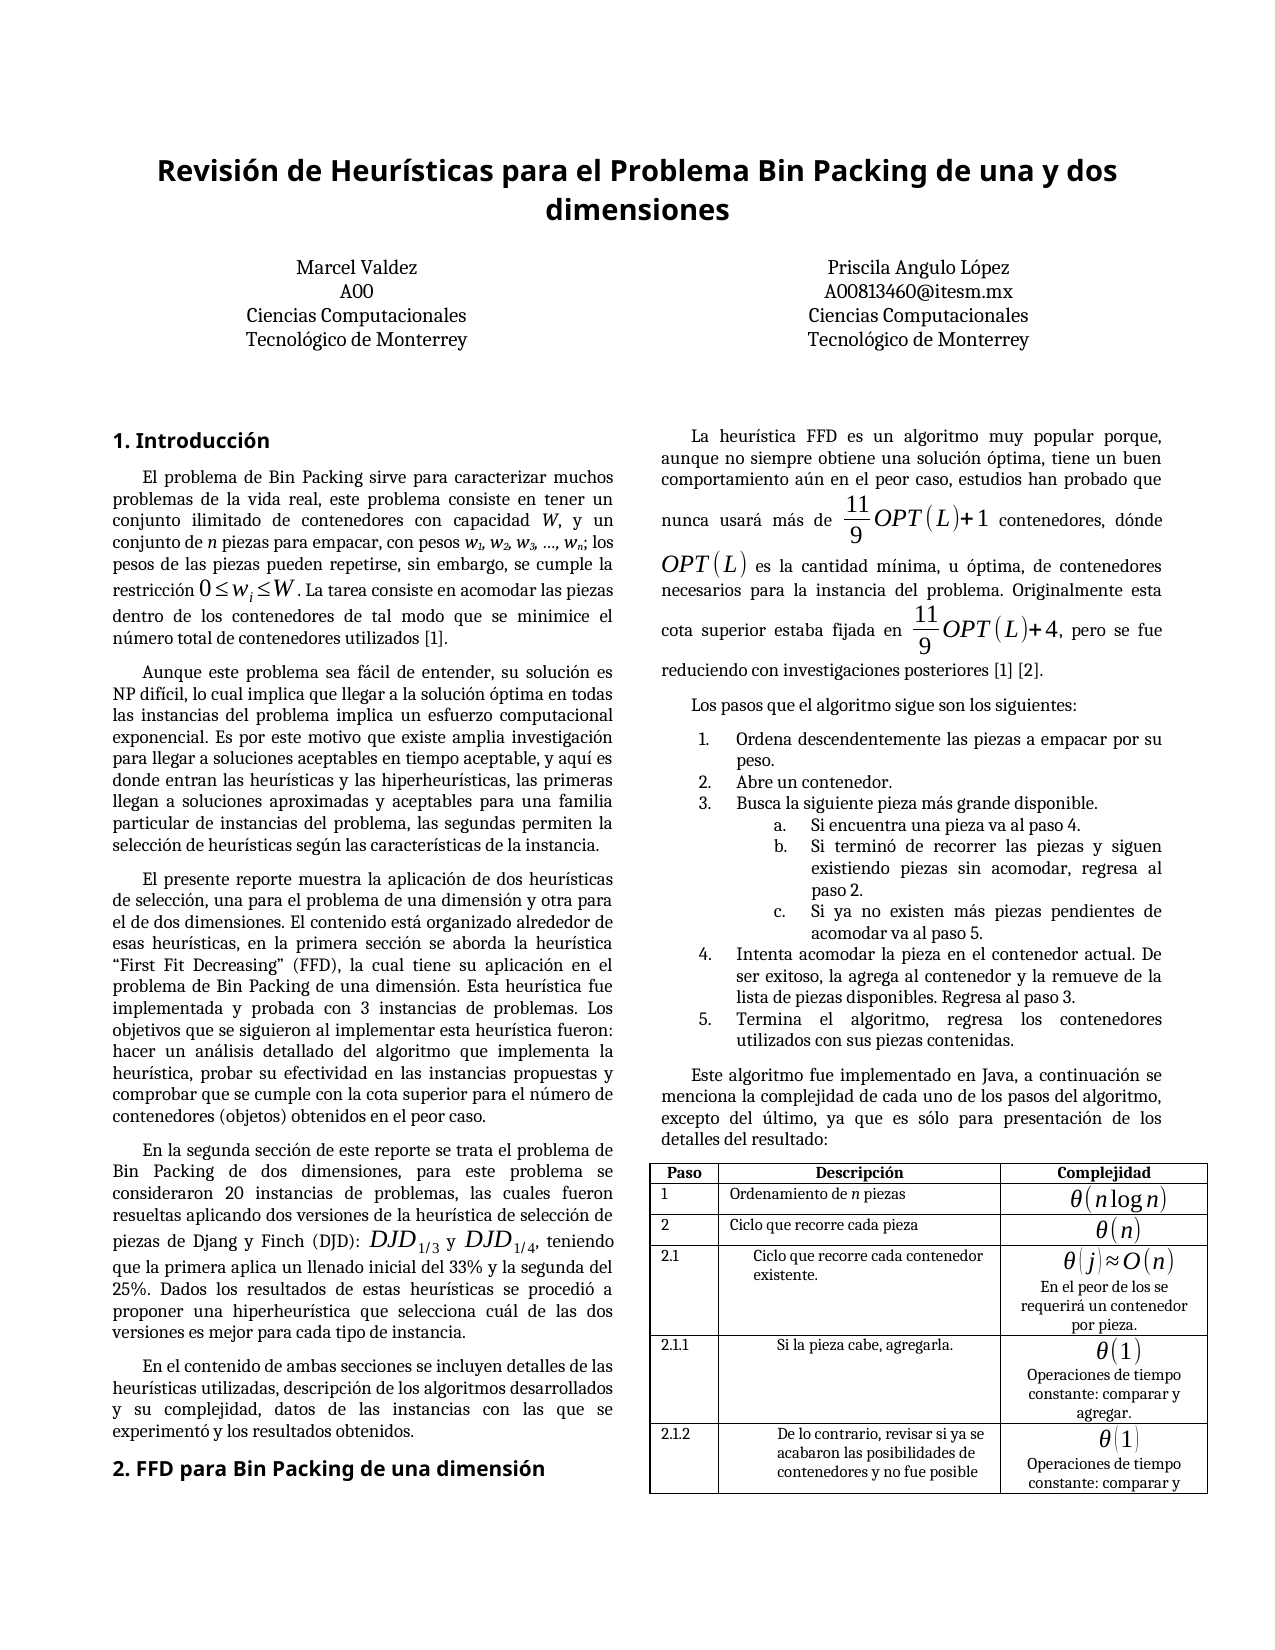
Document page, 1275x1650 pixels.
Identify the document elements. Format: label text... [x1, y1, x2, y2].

text Tecnológico de Monterrey [674, 328, 1162, 352]
table_header Descripción [719, 1164, 1000, 1183]
list Abre un contenedor. [699, 771, 1162, 793]
text Este algoritmo fue implementado en Java, a continuación se menciona la complejidad de cada uno de los pasos del algoritmo, excepto del último, ya que es sólo para presentación de los detalles del resultado: [661, 1064, 1162, 1150]
text El problema de Bin Packing sirve para caracterizar muchos problemas de la vida real, este problema consiste en tener un conjunto ilimitado de contenedores con capacidad W, y un conjunto de n piezas para empacar, con pesos w1, w2, w3, …, wn; los pesos de las piezas pueden repetirse, sin embargo, se cumple la restricción . La tarea consiste en acomodar las piezas dentro de los contenedores de tal modo que se minimice el número total de contenedores utilizados. [112, 467, 614, 649]
list Si ya no existen más piezas pendientes de acomodar va al paso 5. [774, 901, 1162, 944]
list Termina el algoritmo, regresa los contenedores utilizados con sus piezas contenidas. [699, 1008, 1162, 1052]
table_cell 2.1.1 [651, 1336, 718, 1423]
table_cell Ciclo que recorre cada pieza [719, 1215, 1000, 1245]
list Busca la siguiente pieza más grande disponible. [699, 793, 1162, 814]
text Ciencias Computacionales [112, 304, 601, 328]
text 2. FFD para Bin Packing de una dimensión [112, 1454, 614, 1483]
text En el contenido de ambas secciones se incluyen detalles de las heurísticas utilizadas, descripción de los algoritmos desarrollados y su complejidad, datos de las instancias con las que se experimentó y los resultados obtenidos. [112, 1356, 614, 1442]
table_cell Ordenamiento de n piezas [719, 1184, 1000, 1214]
table_cell Si la pieza cabe, agregarla. [719, 1336, 1000, 1423]
text En la segunda sección de este reporte se trata el problema de Bin Packing de dos dimensiones, para este problema se consideraron 20 instancias de problemas, las cuales fueron resueltas aplicando dos versiones de la heurística de selección de piezas de Djang y Finch (DJD): y , teniendo que la primera aplica un llenado inicial del 33% y la segunda del 25%. Dados los resultados de estas heurísticas se procedió a proponer una hiperheurística que selecciona cuál de las dos versiones es mejor para cada tipo de instancia. [112, 1139, 614, 1343]
table_cell En el peor de los se requerirá un contenedor por pieza. [1001, 1246, 1207, 1334]
text Priscila Angulo López [674, 256, 1162, 280]
text Aunque este problema sea fácil de entender, su solución es NP difícil, lo cual implica que llegar a la solución óptima en todas las instancias del problema implica un esfuerzo computacional exponencial. Es por este motivo que existe amplia investigación para llegar a soluciones aceptables en tiempo aceptable, y aquí es donde entran las heurísticas y las hiperheurísticas, las primeras llegan a soluciones aproximadas y aceptables para una familia particular de instancias del problema, las segundas permiten la selección de heurísticas según las características de la instancia. [112, 662, 614, 856]
text La heurística FFD es un algoritmo muy popular porque, aunque no siempre obtiene una solución óptima, tiene un buen comportamiento aún en el peor caso, estudios han probado que nunca usará más de contenedores, dónde es la cantidad mínima, u óptima, de contenedores necesarios para la instancia del problema. Originalmente esta cota superior estaba fijada en , pero se fue reduciendo con investigaciones posteriores . [661, 426, 1162, 682]
text A00813460@itesm.mx [674, 280, 1162, 304]
table_cell [1001, 1184, 1207, 1214]
table_cell Operaciones de tiempo constante: comparar y agregar. [1001, 1336, 1207, 1423]
table_cell 2 [651, 1215, 718, 1245]
list Si encuentra una pieza va al paso 4. [774, 814, 1162, 836]
table_cell 2.1 [651, 1246, 718, 1334]
table_header Complejidad [1001, 1164, 1207, 1183]
text 1. Introducción [112, 426, 614, 454]
text Marcel Valdez [112, 256, 601, 280]
table_cell Ciclo que recorre cada contenedor existente. [719, 1246, 1000, 1334]
table_header Paso [651, 1164, 718, 1183]
text El presente reporte muestra la aplicación de dos heurísticas de selección, una para el problema de una dimensión y otra para el de dos dimensiones. El contenido está organizado alrededor de esas heurísticas, en la primera sección se aborda la heurística “First Fit Decreasing” (FFD), la cual tiene su aplicación en el problema de Bin Packing de una dimensión. Esta heurística fue implementada y probada con 3 instancias de problemas. Los objetivos que se siguieron al implementar esta heurística fueron: hacer un análisis detallado del algoritmo que implementa la heurística, probar su efectividad en las instancias propuestas y comprobar que se cumple con la cota superior para el número de contenedores (objetos) obtenidos en el peor caso. [112, 868, 614, 1127]
table_cell Operaciones de tiempo constante: comparar y agregar. [1001, 1424, 1207, 1493]
list Intenta acomodar la pieza en el contenedor actual. De ser exitoso, la agrega al contenedor y la remueve de la lista de piezas disponibles. Regresa al paso 3. [699, 944, 1162, 1008]
text Ciencias Computacionales [674, 304, 1162, 328]
text Revisión de Heurísticas para el Problema Bin Packing de una y dos dimensiones [112, 150, 1162, 229]
text Los pasos que el algoritmo sigue son los siguientes: [661, 694, 1162, 716]
table_cell 2.1.2 [651, 1424, 718, 1493]
text Tecnológico de Monterrey [112, 328, 601, 352]
text A00 [112, 280, 601, 304]
list Ordena descendentemente las piezas a empacar por su peso. [699, 728, 1162, 771]
list Si terminó de recorrer las piezas y siguen existiendo piezas sin acomodar, regresa al paso 2. [774, 836, 1162, 901]
table_cell 1 [651, 1184, 718, 1214]
table_cell [1001, 1215, 1207, 1245]
